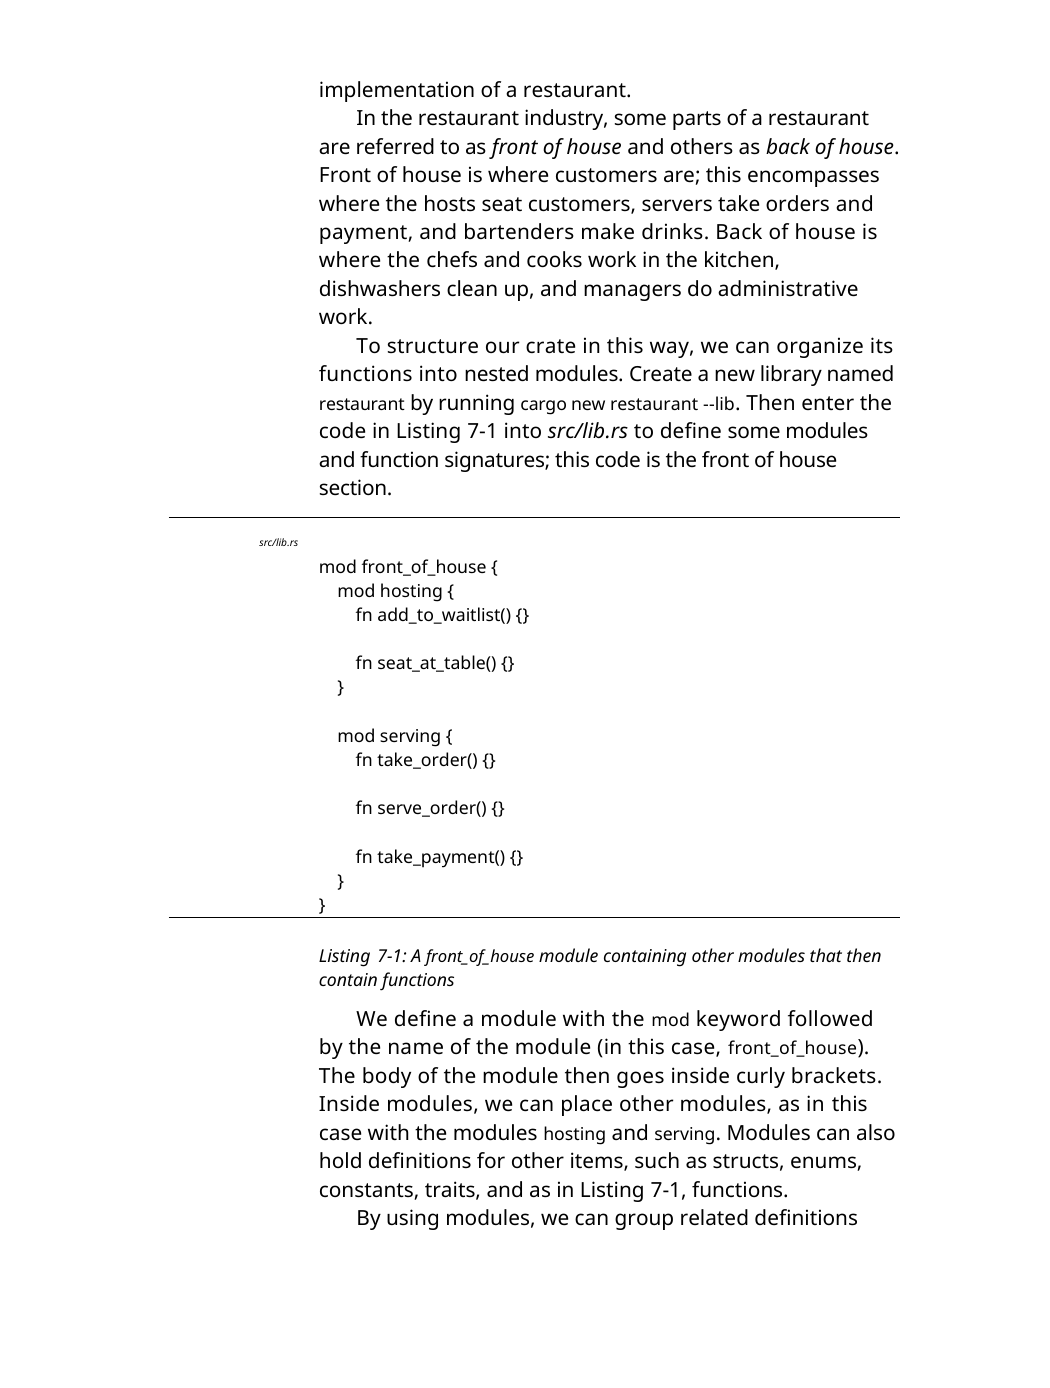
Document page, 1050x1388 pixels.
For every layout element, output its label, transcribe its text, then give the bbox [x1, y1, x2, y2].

text } [319, 675, 900, 699]
text src/lib.rs [169, 525, 300, 549]
text mod front_of_house { [319, 554, 900, 578]
text fn seat_at_table() {} [319, 651, 900, 675]
text fn take_payment() {} [319, 844, 900, 868]
text mod hosting { [319, 578, 900, 602]
text fn add_to_waitlist() {} [319, 602, 900, 627]
text } [319, 868, 900, 892]
text In the restaurant industry, some parts of a restaurant are referred to as front of house and others as back of house. Front of house is where customers are; this encompasses where the hosts seat customers, servers take orders and payment, and bartenders make drinks. Back of house is where the chefs and cooks work in the kitchen, dishwashers clean up, and managers do administrative work. [319, 103, 900, 331]
text fn take_order() {} [319, 747, 900, 772]
text mod serving { [319, 723, 900, 747]
text } [319, 892, 900, 917]
list Listing 7-1: A front_of_house module containing other modules that then contain functions [319, 943, 900, 992]
text fn serve_order() {} [319, 796, 900, 820]
text We define a module with the mod keyword followed by the name of the module (in this case, front_of_house). The body of the module then goes inside curly brackets. Inside modules, we can place other modules, as in this case with the modules hosting and serving. Modules can also hold definitions for other items, such as structs, enums, constants, traits, and as in Listing 7-1, functions. [319, 1004, 900, 1203]
